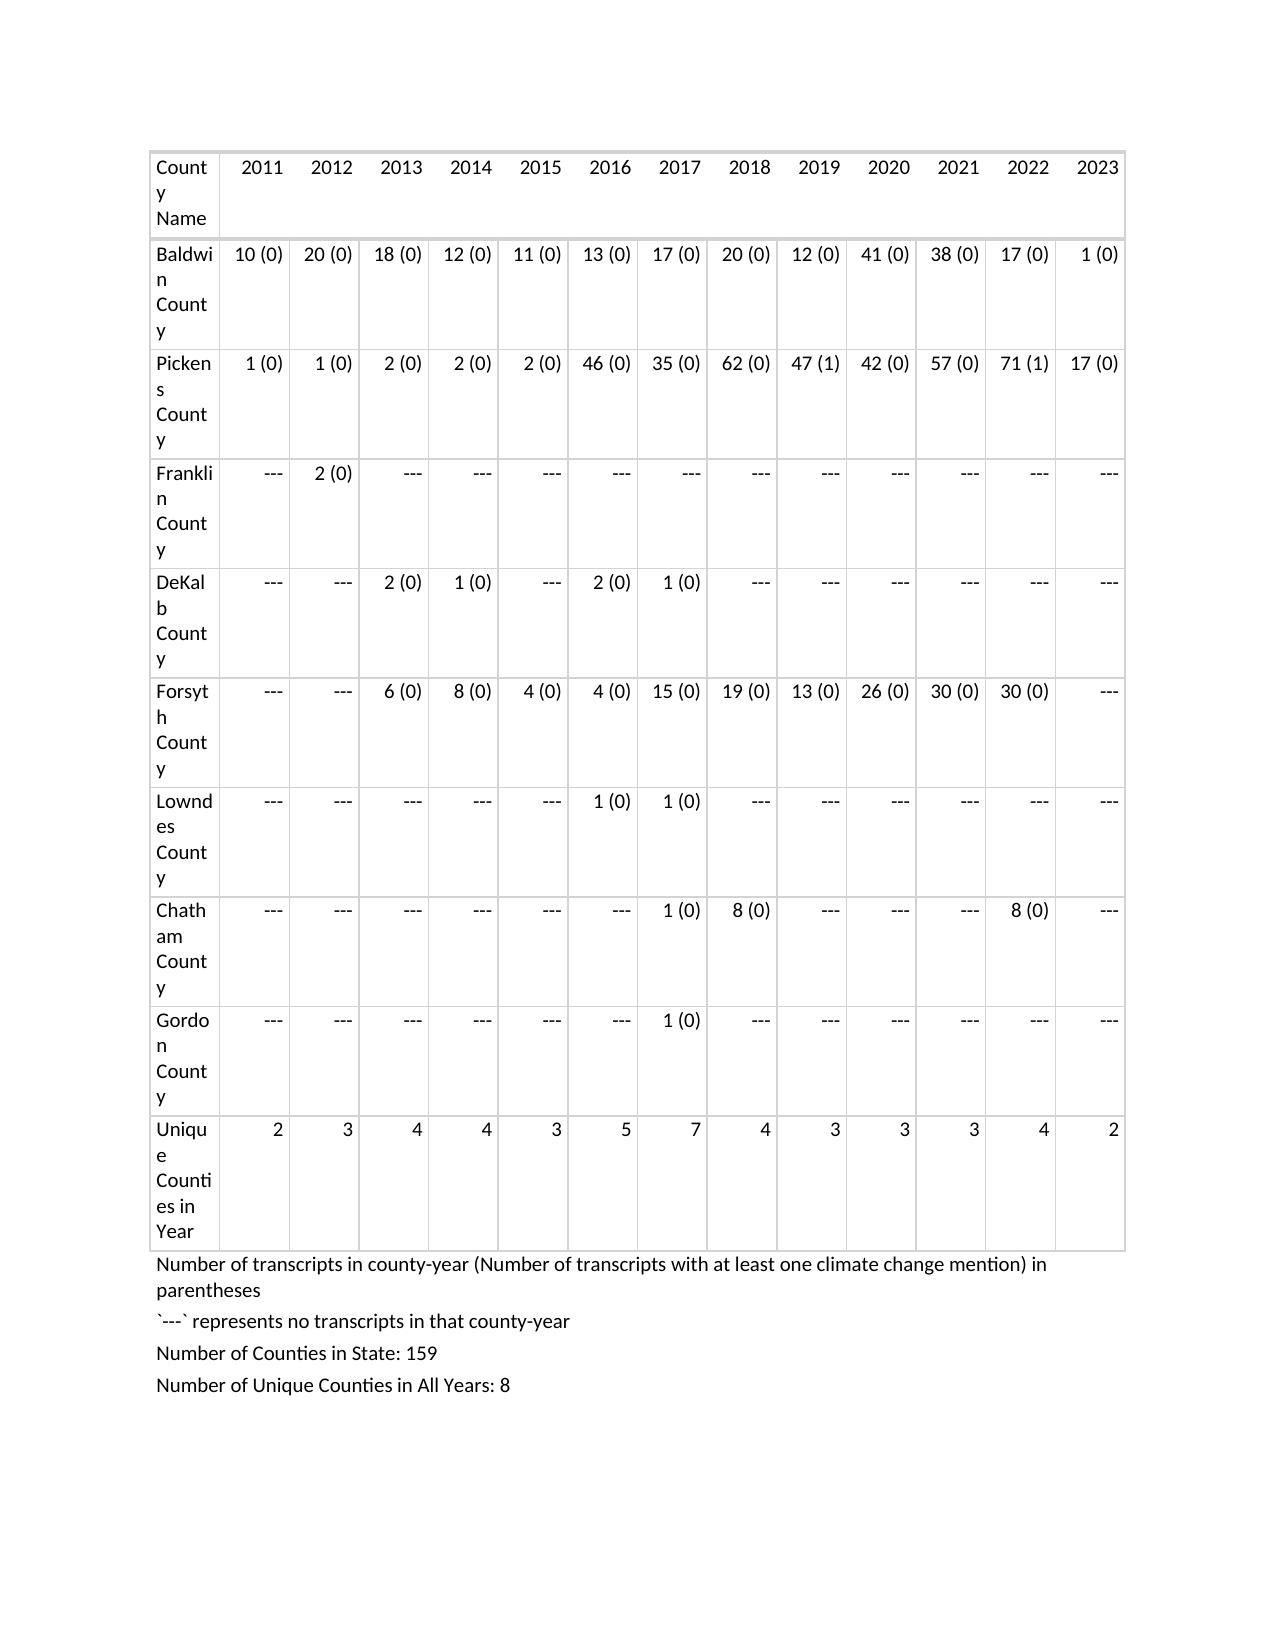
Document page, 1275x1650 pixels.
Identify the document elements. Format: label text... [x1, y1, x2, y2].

table_cell 30 (0) [986, 679, 1055, 787]
table_cell --- [917, 569, 985, 677]
table_cell 4 [360, 1117, 428, 1250]
table_cell 1 (0) [290, 350, 358, 458]
table_cell --- [499, 569, 567, 677]
table_cell 1 (0) [638, 569, 706, 677]
table_cell --- [847, 460, 915, 568]
table_cell --- [708, 460, 776, 568]
table_cell 3 [290, 1117, 358, 1250]
table_header 2022 [986, 154, 1055, 237]
table_cell 19 (0) [708, 679, 776, 787]
table_header County Name [151, 154, 219, 237]
table_cell --- [708, 788, 776, 896]
table_cell --- [429, 898, 497, 1006]
table_cell --- [1056, 788, 1124, 896]
table_cell --- [220, 569, 289, 677]
table_cell --- [1056, 569, 1124, 677]
table_header 2016 [568, 154, 637, 237]
table_cell 17 (0) [638, 241, 706, 349]
table_cell 17 (0) [1056, 350, 1124, 458]
table_cell Chatham County [151, 898, 219, 1006]
table_cell 57 (0) [917, 350, 985, 458]
table_cell 3 [847, 1117, 915, 1250]
table_cell 8 (0) [429, 679, 497, 787]
table_cell 2 (0) [429, 350, 497, 458]
table_cell --- [917, 788, 985, 896]
table_cell 4 [986, 1117, 1055, 1250]
table_cell --- [847, 569, 915, 677]
table_cell 35 (0) [638, 350, 706, 458]
table_cell 2 (0) [499, 350, 567, 458]
table_header 2020 [846, 154, 916, 237]
table_cell --- [917, 1007, 985, 1115]
table_cell 2 [220, 1117, 289, 1250]
table_cell --- [638, 460, 706, 568]
table_header 2023 [1055, 154, 1124, 237]
table_cell --- [1056, 679, 1124, 787]
table_cell 7 [638, 1117, 706, 1250]
table_cell 1 (0) [569, 788, 637, 896]
table_cell --- [778, 788, 846, 896]
table_cell 2 (0) [360, 569, 428, 677]
table_cell 47 (1) [778, 350, 846, 458]
table_cell 62 (0) [708, 350, 776, 458]
table_cell --- [778, 569, 846, 677]
table_cell 13 (0) [569, 241, 637, 349]
table_cell --- [499, 460, 567, 568]
table_cell --- [569, 898, 637, 1006]
table_cell --- [569, 460, 637, 568]
table_cell --- [778, 1007, 846, 1115]
table_cell 71 (1) [986, 350, 1055, 458]
table_cell 30 (0) [917, 679, 985, 787]
table_cell --- [220, 898, 289, 1006]
table_cell Lowndes County [151, 788, 219, 896]
table_cell Number of Unique Counties in All Years: 8 [150, 1372, 1125, 1404]
table_header 2011 [220, 154, 289, 237]
table_cell Number of Counties in State: 159 [150, 1340, 1125, 1372]
table_cell 41 (0) [847, 241, 915, 349]
table_cell 8 (0) [708, 898, 776, 1006]
table_cell --- [290, 569, 358, 677]
table_cell 1 (0) [638, 788, 706, 896]
table_cell --- [360, 898, 428, 1006]
table_cell 2 [1056, 1117, 1124, 1250]
table_cell --- [986, 460, 1055, 568]
table_cell --- [429, 1007, 497, 1115]
table_cell --- [499, 1007, 567, 1115]
table_cell `---` represents no transcripts in that county-year [150, 1309, 1125, 1340]
table_cell 46 (0) [569, 350, 637, 458]
table_cell --- [360, 1007, 428, 1115]
table_cell --- [429, 788, 497, 896]
table_cell --- [290, 788, 358, 896]
table_cell --- [220, 460, 289, 568]
table_cell Number of transcripts in county-year (Number of transcripts with at least one climate change mention) in parentheses [150, 1252, 1125, 1309]
table_cell --- [220, 788, 289, 896]
table_cell --- [1056, 1007, 1124, 1115]
table_cell 4 (0) [569, 679, 637, 787]
table_cell --- [290, 1007, 358, 1115]
table_cell --- [360, 788, 428, 896]
table_header 2017 [638, 154, 707, 237]
table_cell Gordon County [151, 1007, 219, 1115]
table_cell 13 (0) [778, 679, 846, 787]
table_cell --- [1056, 460, 1124, 568]
table_cell --- [429, 460, 497, 568]
table_cell --- [220, 679, 289, 787]
table_cell 20 (0) [290, 241, 358, 349]
table_cell 4 [429, 1117, 497, 1250]
table_cell --- [708, 1007, 776, 1115]
table_cell --- [360, 460, 428, 568]
table_cell Pickens County [151, 350, 219, 458]
table_cell Franklin County [151, 460, 219, 568]
table_cell 6 (0) [360, 679, 428, 787]
table_cell 4 (0) [499, 679, 567, 787]
table_cell 3 [917, 1117, 985, 1250]
table_cell --- [290, 898, 358, 1006]
table_cell 4 [708, 1117, 776, 1250]
table_cell --- [499, 898, 567, 1006]
table_cell 1 (0) [1056, 241, 1124, 349]
table_header 2013 [359, 154, 428, 237]
table_cell --- [778, 460, 846, 568]
table_header 2021 [916, 154, 986, 237]
table_cell --- [290, 679, 358, 787]
table_cell 42 (0) [847, 350, 915, 458]
table_header 2014 [429, 154, 498, 237]
table_cell --- [220, 1007, 289, 1115]
table_cell --- [1056, 898, 1124, 1006]
table_cell 3 [499, 1117, 567, 1250]
table_cell 17 (0) [986, 241, 1055, 349]
table_header 2015 [498, 154, 568, 237]
table_header 2012 [289, 154, 359, 237]
table_cell 18 (0) [360, 241, 428, 349]
table_cell --- [569, 1007, 637, 1115]
table_cell --- [778, 898, 846, 1006]
table_cell --- [986, 569, 1055, 677]
table_cell 10 (0) [220, 241, 289, 349]
table_cell 12 (0) [429, 241, 497, 349]
table_header 2019 [777, 154, 846, 237]
table_cell Baldwin County [151, 241, 219, 349]
table_cell --- [986, 788, 1055, 896]
table_cell --- [847, 788, 915, 896]
table_cell --- [847, 1007, 915, 1115]
table_cell 1 (0) [429, 569, 497, 677]
table_cell Unique Counties in Year [151, 1117, 219, 1250]
table_cell 2 (0) [360, 350, 428, 458]
table_cell 1 (0) [638, 898, 706, 1006]
table_cell 2 (0) [290, 460, 358, 568]
table_cell 38 (0) [917, 241, 985, 349]
table_cell 12 (0) [778, 241, 846, 349]
table_cell 3 [778, 1117, 846, 1250]
table_cell 5 [569, 1117, 637, 1250]
table_cell --- [847, 898, 915, 1006]
table_cell 1 (0) [220, 350, 289, 458]
table_cell --- [708, 569, 776, 677]
table_cell 20 (0) [708, 241, 776, 349]
table_cell 2 (0) [569, 569, 637, 677]
table_cell --- [986, 1007, 1055, 1115]
table_cell 15 (0) [638, 679, 706, 787]
table_cell 8 (0) [986, 898, 1055, 1006]
table_cell 11 (0) [499, 241, 567, 349]
table_cell --- [499, 788, 567, 896]
table_cell --- [917, 898, 985, 1006]
table_header 2018 [707, 154, 777, 237]
table_cell 1 (0) [638, 1007, 706, 1115]
table_cell 26 (0) [847, 679, 915, 787]
table_cell --- [917, 460, 985, 568]
table_cell Forsyth County [151, 679, 219, 787]
table_cell DeKalb County [151, 569, 219, 677]
